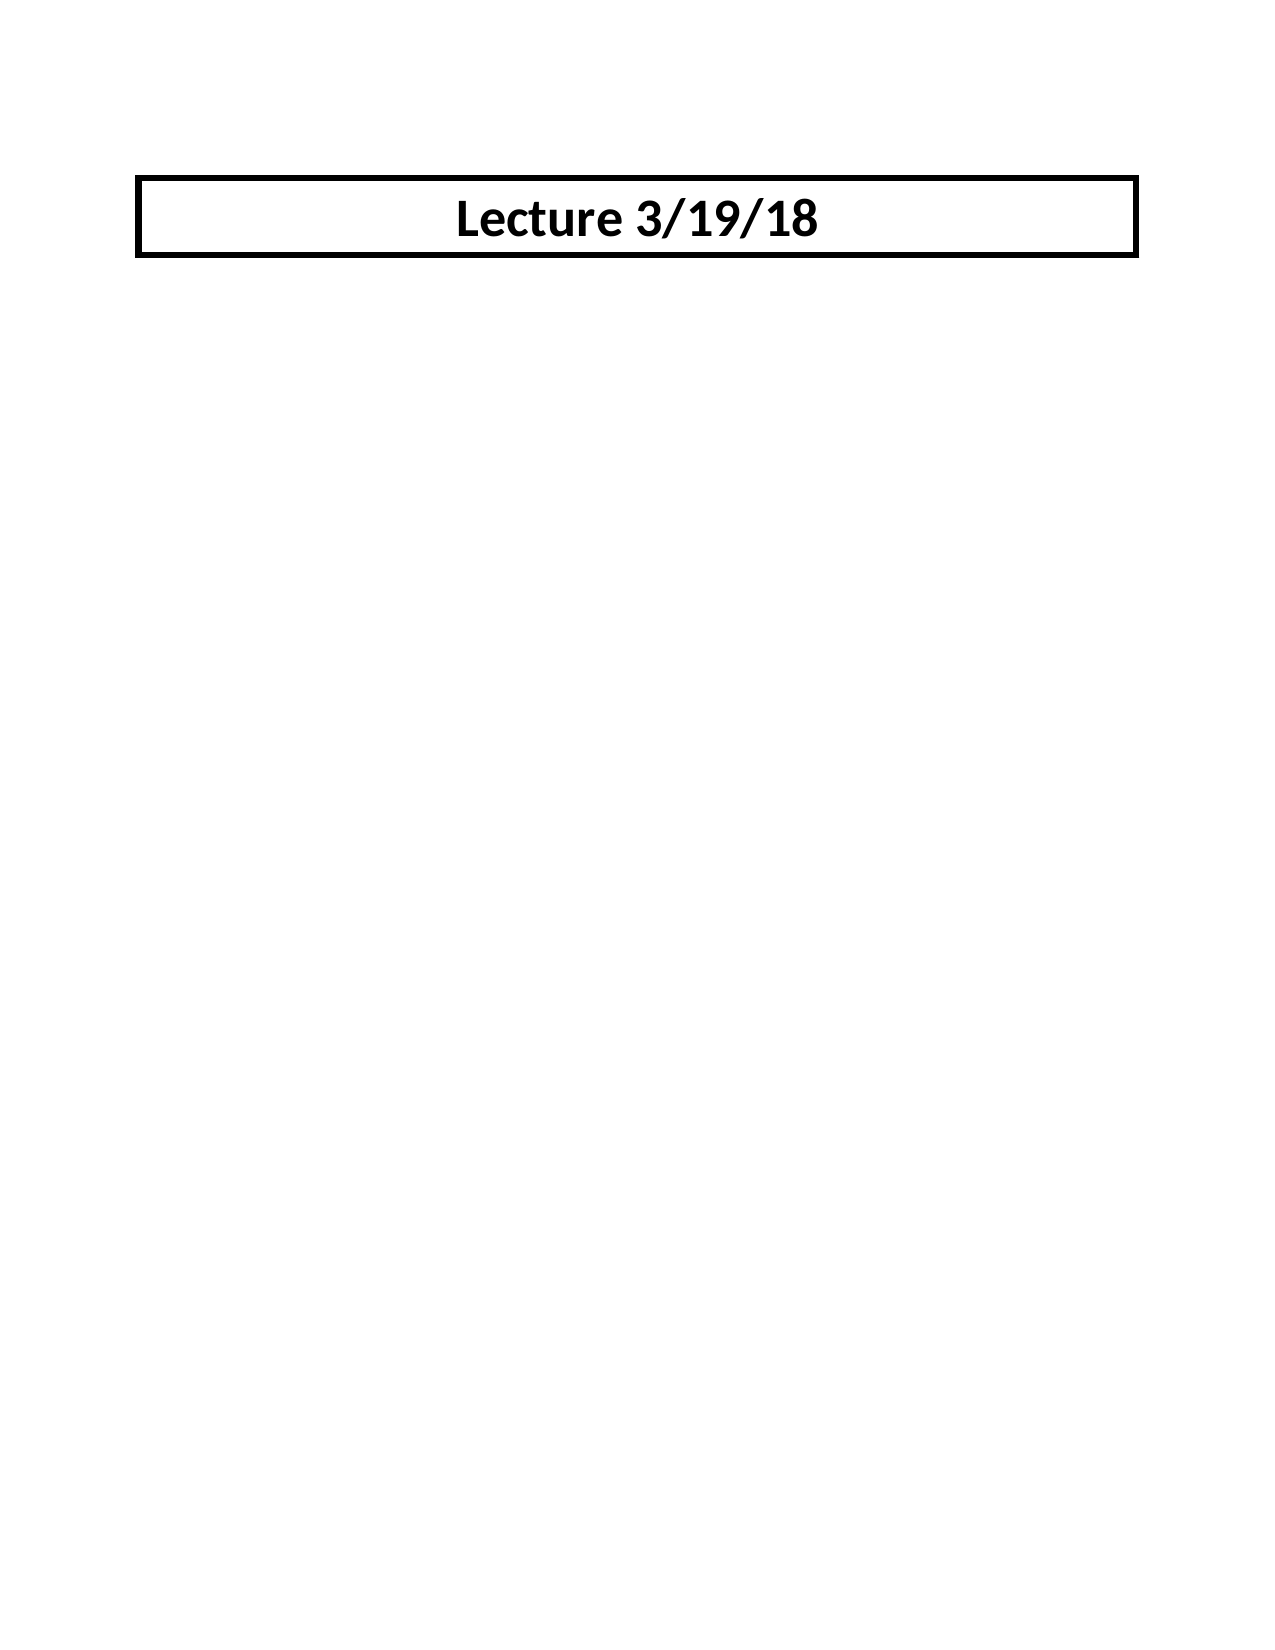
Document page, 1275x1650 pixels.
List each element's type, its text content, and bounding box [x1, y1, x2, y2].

subtitle Lecture 3/19/18 [142, 181, 1133, 252]
